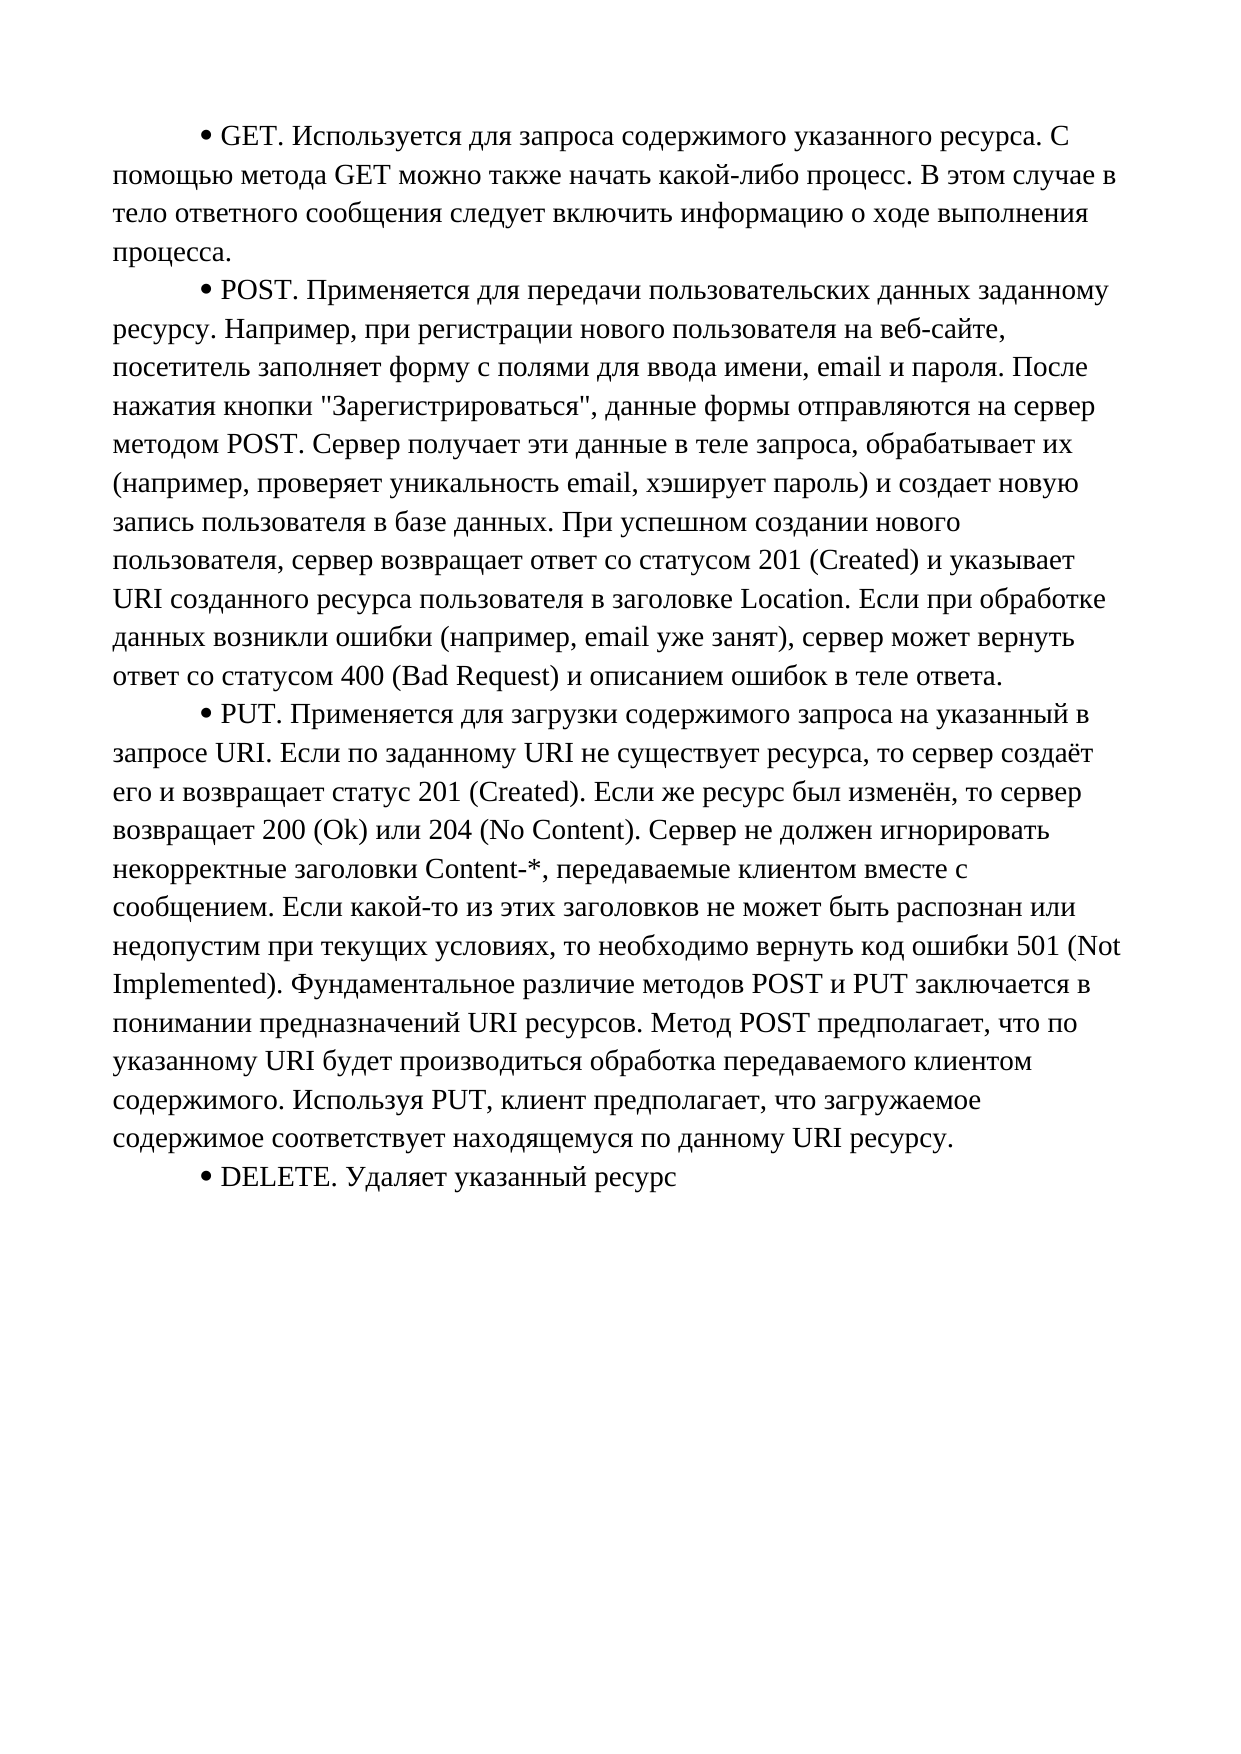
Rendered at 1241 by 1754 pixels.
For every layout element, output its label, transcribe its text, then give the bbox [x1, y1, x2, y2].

text POST. Применяется для передачи пользовательских данных заданному ресурсу. Например, при регистрации нового пользователя на веб-сайте, посетитель заполняет форму с полями для ввода имени, email и пароля. После нажатия кнопки "Зарегистрироваться", данные формы отправляются на сервер методом POST. Сервер получает эти данные в теле запроса, обрабатывает их (например, проверяет уникальность email, хэширует пароль) и создает новую запись пользователя в базе данных. При успешном создании нового пользователя, сервер возвращает ответ со статусом 201 (Created) и указывает URI созданного ресурса пользователя в заголовке Location. Если при обработке данных возникли ошибки (например, email уже занят), сервер может вернуть ответ со статусом 400 (Bad Request) и описанием ошибок в теле ответа. [112, 272, 1128, 691]
text GET. Используется для запроса содержимого указанного ресурса. С помощью метода GET можно также начать какой-либо процесс. В этом случае в тело ответного сообщения следует включить информацию о ходе выполнения процесса. [112, 118, 1128, 267]
text DELETE. Удаляет указанный ресурс [112, 1159, 1128, 1193]
text PUT. Применяется для загрузки содержимого запроса на указанный в запросе URI. Если по заданному URI не существует ресурса, то сервер создаёт его и возвращает статус 201 (Created). Если же ресурс был изменён, то сервер возвращает 200 (Ok) или 204 (No Content). Сервер не должен игнорировать некорректные заголовки Content-*, передаваемые клиентом вместе с сообщением. Если какой-то из этих заголовков не может быть распознан или недопустим при текущих условиях, то необходимо вернуть код ошибки 501 (Not Implemented). Фундаментальное различие методов POST и PUT заключается в понимании предназначений URI ресурсов. Метод POST предполагает, что по указанному URI будет производиться обработка передаваемого клиентом содержимого. Используя PUT, клиент предполагает, что загружаемое содержимое соответствует находящемуся по данному URI ресурсу. [112, 696, 1128, 1154]
